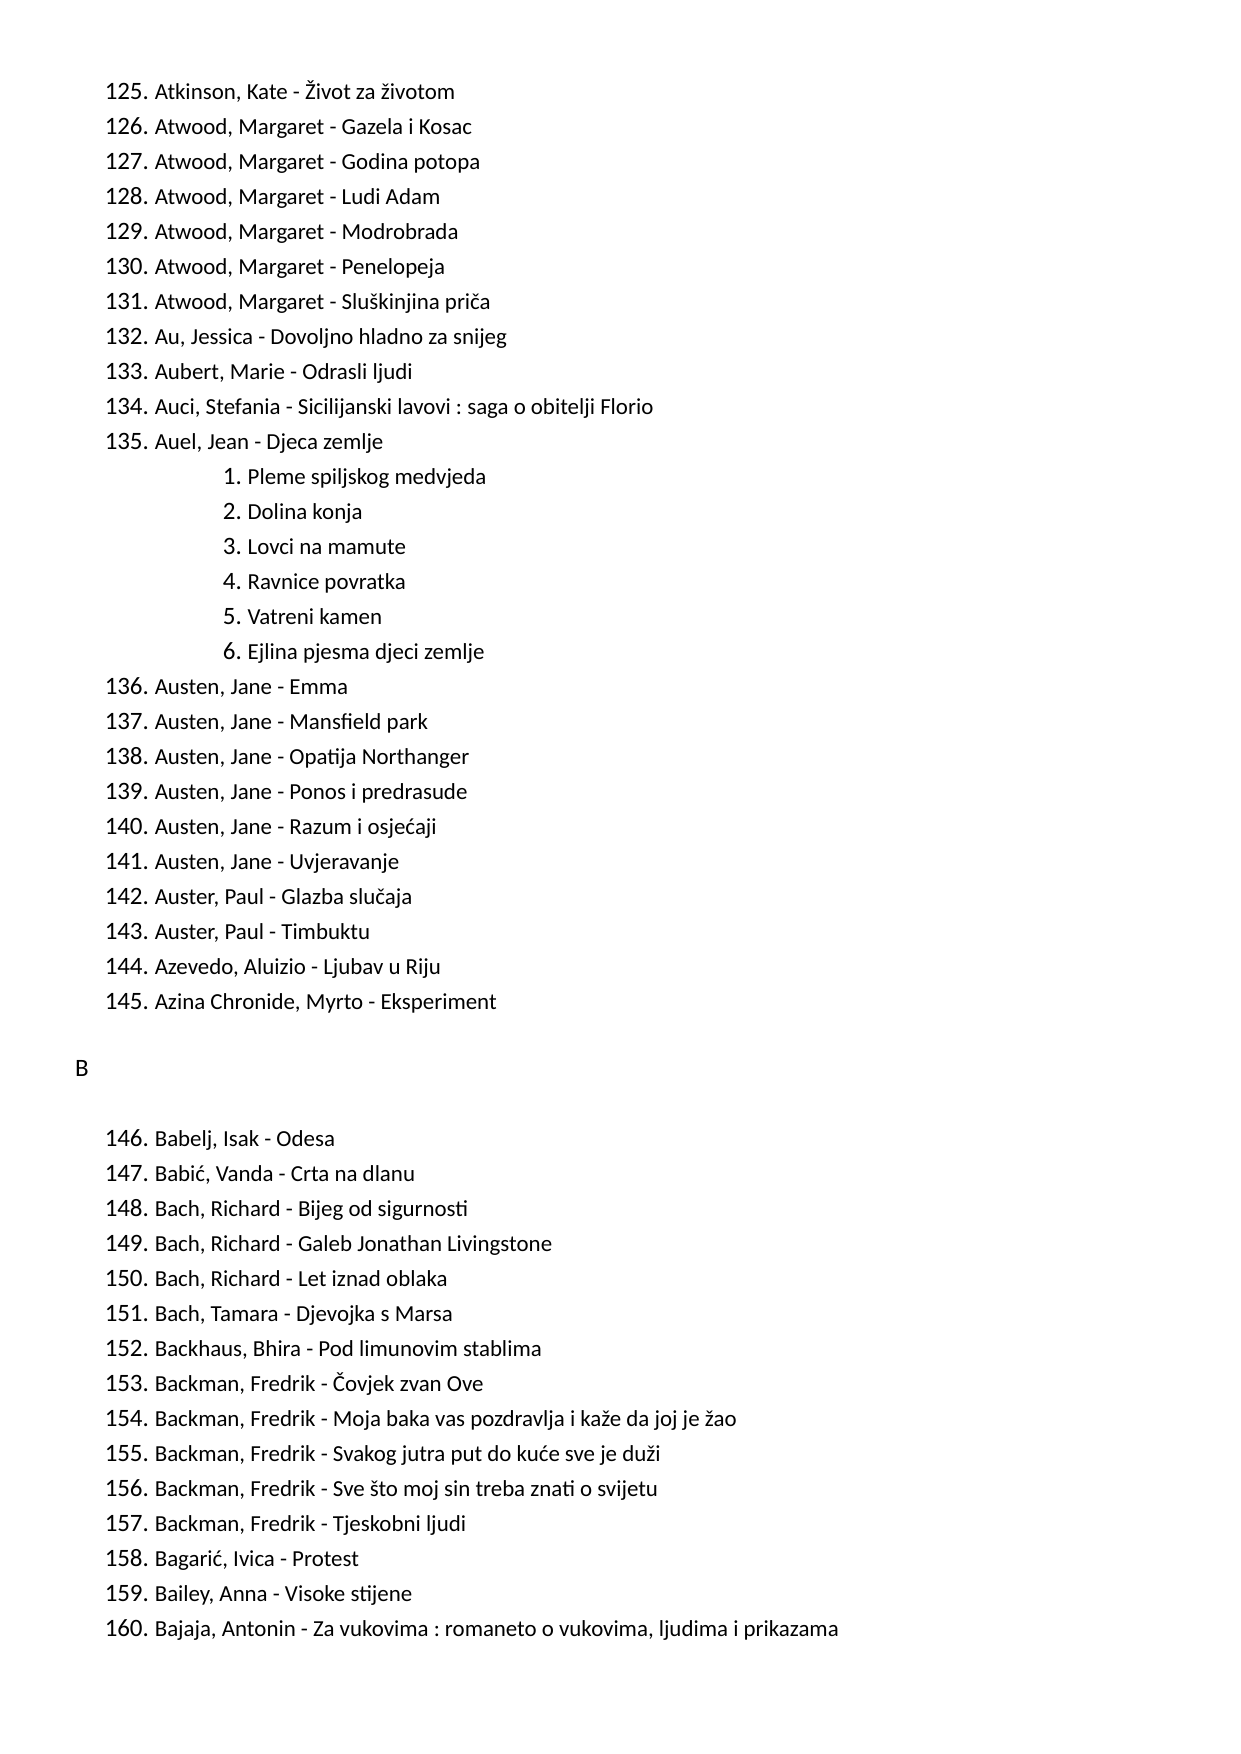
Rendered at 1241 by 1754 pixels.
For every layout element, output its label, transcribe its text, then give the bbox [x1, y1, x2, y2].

list Auster, Paul - Glazba slučaja [104, 880, 1165, 911]
list Austen, Jane - Emma [104, 670, 1165, 701]
text B [75, 1052, 1165, 1083]
list Aubert, Marie - Odrasli ljudi [104, 355, 1165, 386]
list Bach, Richard - Galeb Jonathan Livingstone [104, 1227, 1165, 1258]
list Backman, Fredrik - Čovjek zvan Ove [104, 1367, 1165, 1398]
list Ejlina pjesma djeci zemlje [223, 635, 1165, 666]
list Backman, Fredrik - Moja baka vas pozdravlja i kaže da joj je žao [104, 1402, 1165, 1433]
list Azina Chronide, Myrto - Eksperiment [104, 985, 1165, 1016]
list Babić, Vanda - Crta na dlanu [104, 1157, 1165, 1188]
list Dolina konja [223, 495, 1165, 526]
list Babelj, Isak - Odesa [104, 1122, 1165, 1153]
list Auel, Jean - Djeca zemlje [104, 425, 1165, 456]
list Atwood, Margaret - Penelopeja [104, 250, 1165, 281]
list Backman, Fredrik - Sve što moj sin treba znati o svijetu [104, 1472, 1165, 1503]
list Bajaja, Antonin - Za vukovima : romaneto o vukovima, ljudima i prikazama [104, 1612, 1165, 1643]
list Backman, Fredrik - Svakog jutra put do kuće sve je duži [104, 1437, 1165, 1468]
list Atwood, Margaret - Gazela i Kosac [104, 110, 1165, 141]
list Atkinson, Kate - Život za životom [104, 75, 1165, 106]
list Au, Jessica - Dovoljno hladno za snijeg [104, 320, 1165, 351]
list Ravnice povratka [223, 565, 1165, 596]
list Atwood, Margaret - Ludi Adam [104, 180, 1165, 211]
list Austen, Jane - Razum i osjećaji [104, 810, 1165, 841]
list Atwood, Margaret - Sluškinjina priča [104, 285, 1165, 316]
list Auster, Paul - Timbuktu [104, 915, 1165, 946]
list Bach, Tamara - Djevojka s Marsa [104, 1297, 1165, 1328]
list Austen, Jane - Mansfield park [104, 705, 1165, 736]
list Atwood, Margaret - Modrobrada [104, 215, 1165, 246]
list Backhaus, Bhira - Pod limunovim stablima [104, 1332, 1165, 1363]
list Auci, Stefania - Sicilijanski lavovi : saga o obitelji Florio [104, 390, 1165, 421]
list Bailey, Anna - Visoke stijene [104, 1577, 1165, 1608]
list Pleme spiljskog medvjeda [223, 460, 1165, 491]
list Austen, Jane - Uvjeravanje [104, 845, 1165, 876]
list Bach, Richard - Let iznad oblaka [104, 1262, 1165, 1293]
list Vatreni kamen [223, 600, 1165, 631]
list Bagarić, Ivica - Protest [104, 1542, 1165, 1573]
list Atwood, Margaret - Godina potopa [104, 145, 1165, 176]
list Austen, Jane - Opatija Northanger [104, 740, 1165, 771]
list Bach, Richard - Bijeg od sigurnosti [104, 1192, 1165, 1223]
list Azevedo, Aluizio - Ljubav u Riju [104, 950, 1165, 981]
list Lovci na mamute [223, 530, 1165, 561]
list Backman, Fredrik - Tjeskobni ljudi [104, 1507, 1165, 1538]
list Austen, Jane - Ponos i predrasude [104, 775, 1165, 806]
